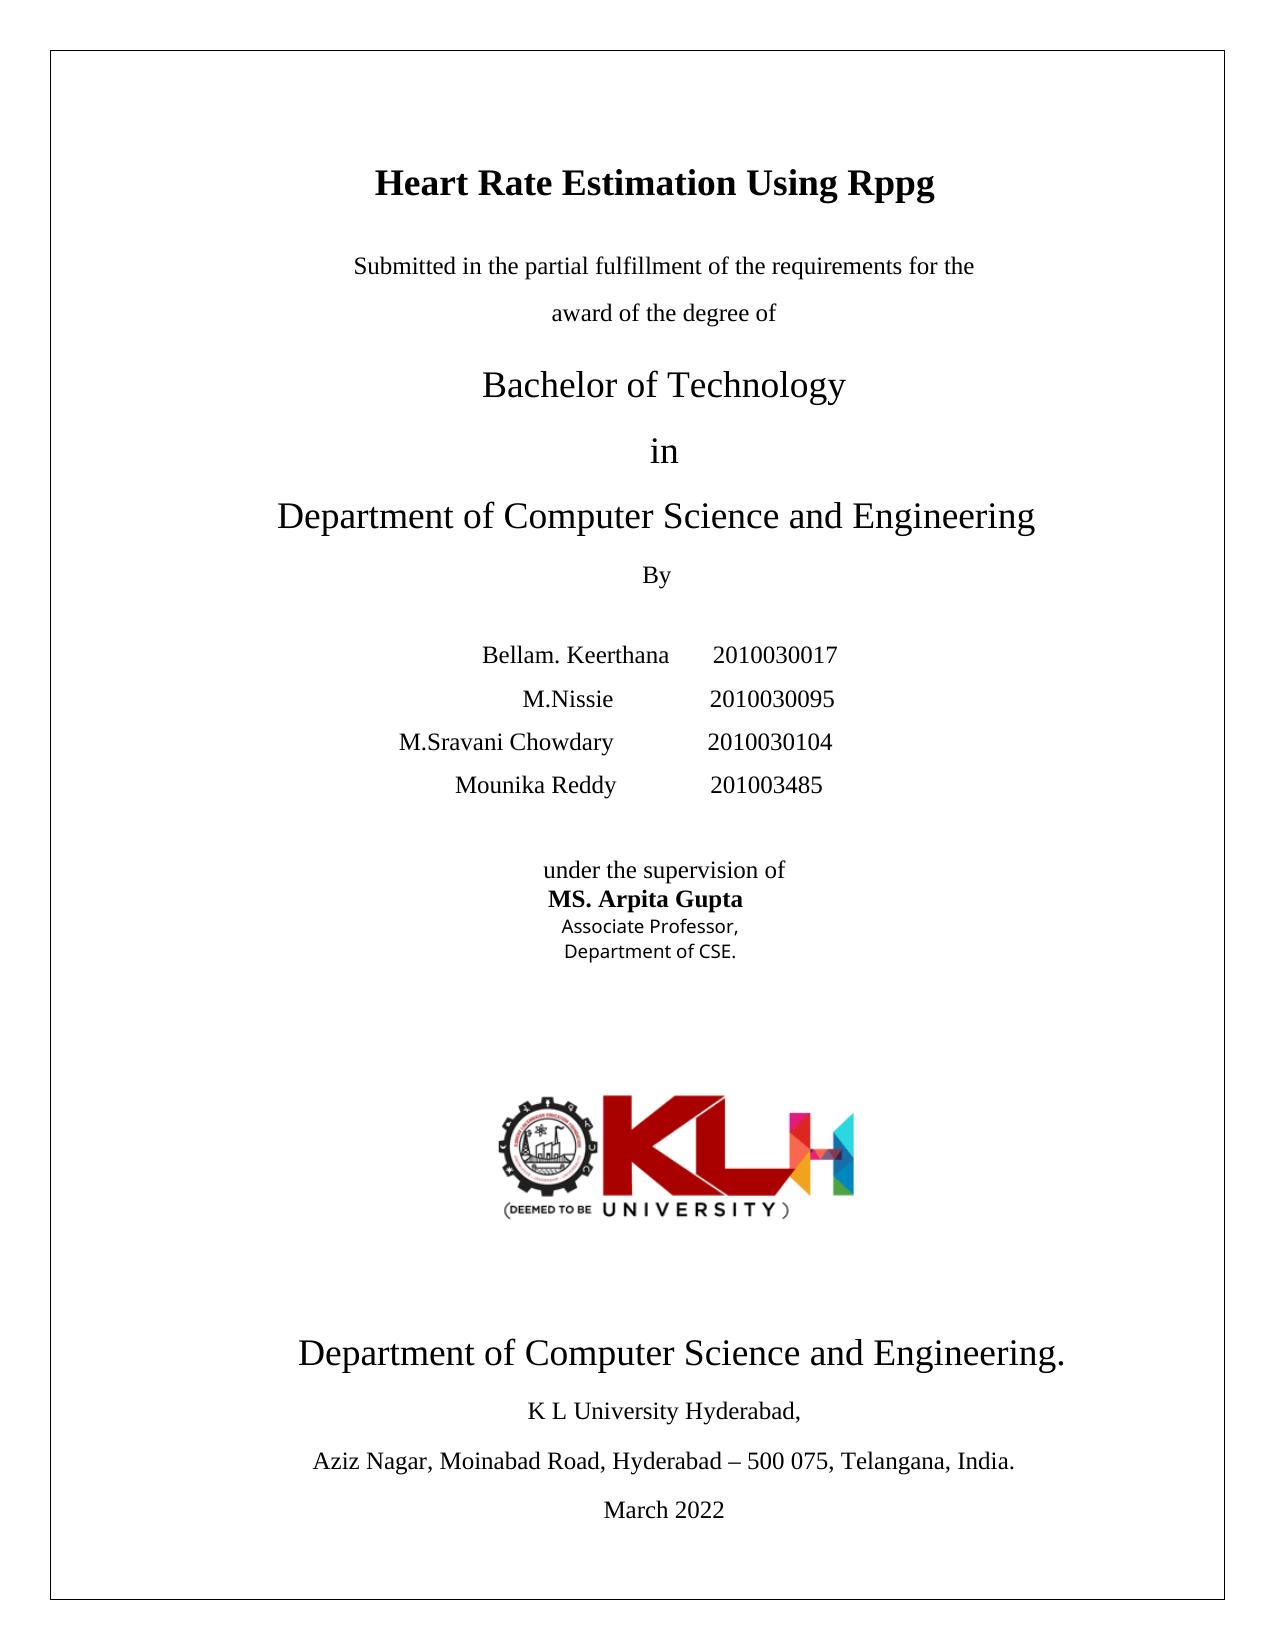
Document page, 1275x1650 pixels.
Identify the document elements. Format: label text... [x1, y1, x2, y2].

text Department of Computer Science and Engineering. [110, 1330, 1190, 1373]
text Bellam. Keerthana 2010030017 [123, 641, 1190, 669]
text March 2022 [138, 1496, 1190, 1524]
text MS. Arpita Gupta [110, 884, 1190, 913]
text Submitted in the partial fulfillment of the requirements for the award of the degree of [348, 251, 979, 327]
picture [491, 1066, 866, 1244]
text By [123, 560, 1190, 589]
text Aziz Nagar, Moinabad Road, Hyderabad – 500 075, Telangana, India. [137, 1446, 1190, 1474]
text Department of Computer Science and Engineering [123, 494, 1190, 537]
text Department of CSE. [110, 939, 1190, 964]
text Heart Rate Estimation Using Rppg [110, 161, 1190, 204]
text under the supervision of [138, 856, 1190, 884]
text Mounika Reddy 201003485 [123, 770, 1190, 799]
subtitle Bachelor of Technology in [465, 362, 863, 472]
text M.Sravani Chowdary 2010030104 [123, 727, 1190, 756]
text K L University Hyderabad, [138, 1396, 1190, 1425]
text M.Nissie 2010030095 [123, 684, 1190, 712]
text Associate Professor, [110, 913, 1190, 939]
